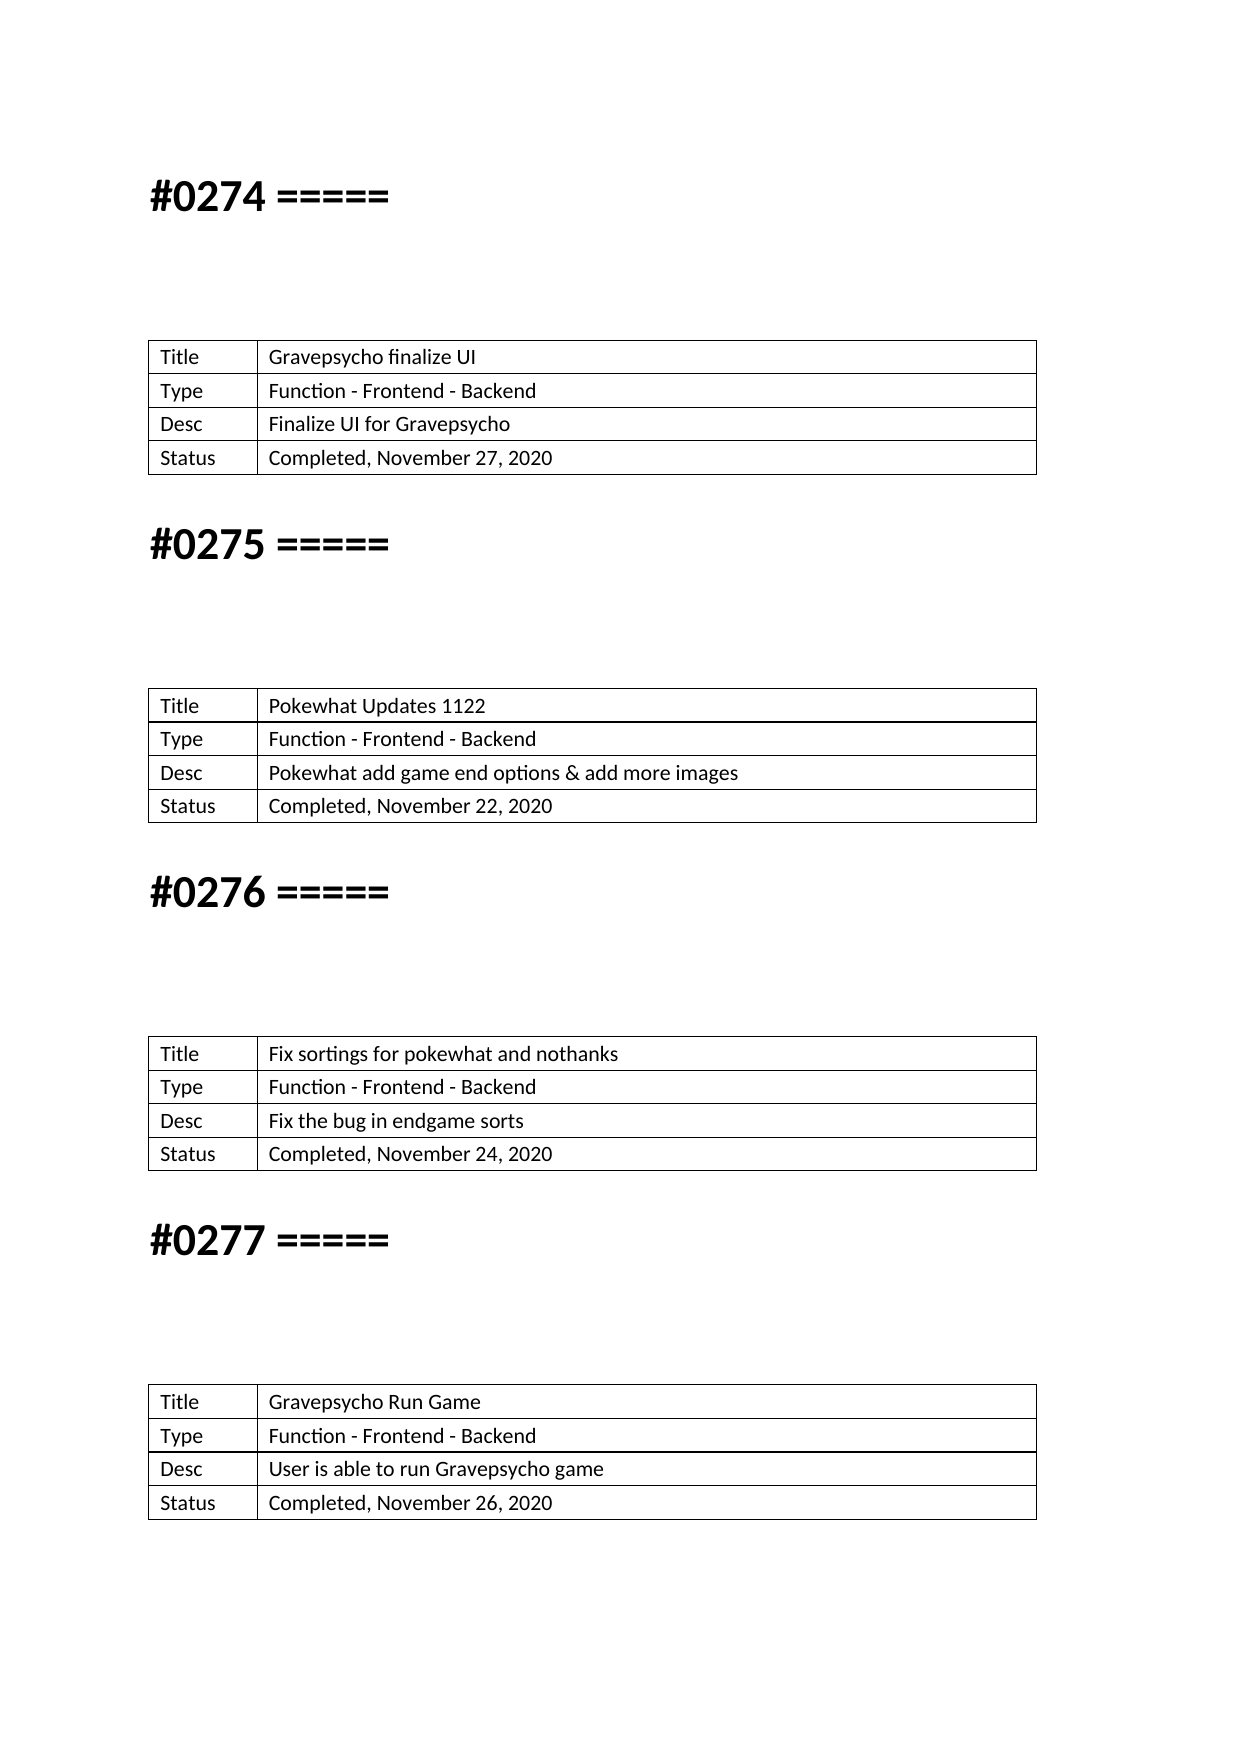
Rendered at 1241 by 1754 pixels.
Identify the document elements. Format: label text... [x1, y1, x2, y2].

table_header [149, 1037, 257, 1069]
text #0274 ===== [150, 162, 1090, 227]
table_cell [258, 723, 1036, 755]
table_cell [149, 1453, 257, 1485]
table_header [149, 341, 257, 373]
text #0276 ===== [150, 858, 1090, 923]
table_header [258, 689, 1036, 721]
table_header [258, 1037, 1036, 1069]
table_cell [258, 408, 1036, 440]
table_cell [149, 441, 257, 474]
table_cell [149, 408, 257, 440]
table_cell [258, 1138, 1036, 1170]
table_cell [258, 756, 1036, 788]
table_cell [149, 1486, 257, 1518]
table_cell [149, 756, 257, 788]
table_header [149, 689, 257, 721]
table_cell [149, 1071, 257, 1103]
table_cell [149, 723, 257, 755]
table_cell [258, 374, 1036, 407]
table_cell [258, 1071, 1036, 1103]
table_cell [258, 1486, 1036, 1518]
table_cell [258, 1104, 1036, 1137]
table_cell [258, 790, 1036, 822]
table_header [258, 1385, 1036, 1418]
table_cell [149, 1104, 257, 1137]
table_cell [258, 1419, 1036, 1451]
text #0275 ===== [150, 510, 1090, 575]
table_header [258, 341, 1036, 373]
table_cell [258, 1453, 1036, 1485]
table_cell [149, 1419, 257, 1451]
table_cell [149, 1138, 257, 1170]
text #0277 ===== [150, 1207, 1090, 1272]
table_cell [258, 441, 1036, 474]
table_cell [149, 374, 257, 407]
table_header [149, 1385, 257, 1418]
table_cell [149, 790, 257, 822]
